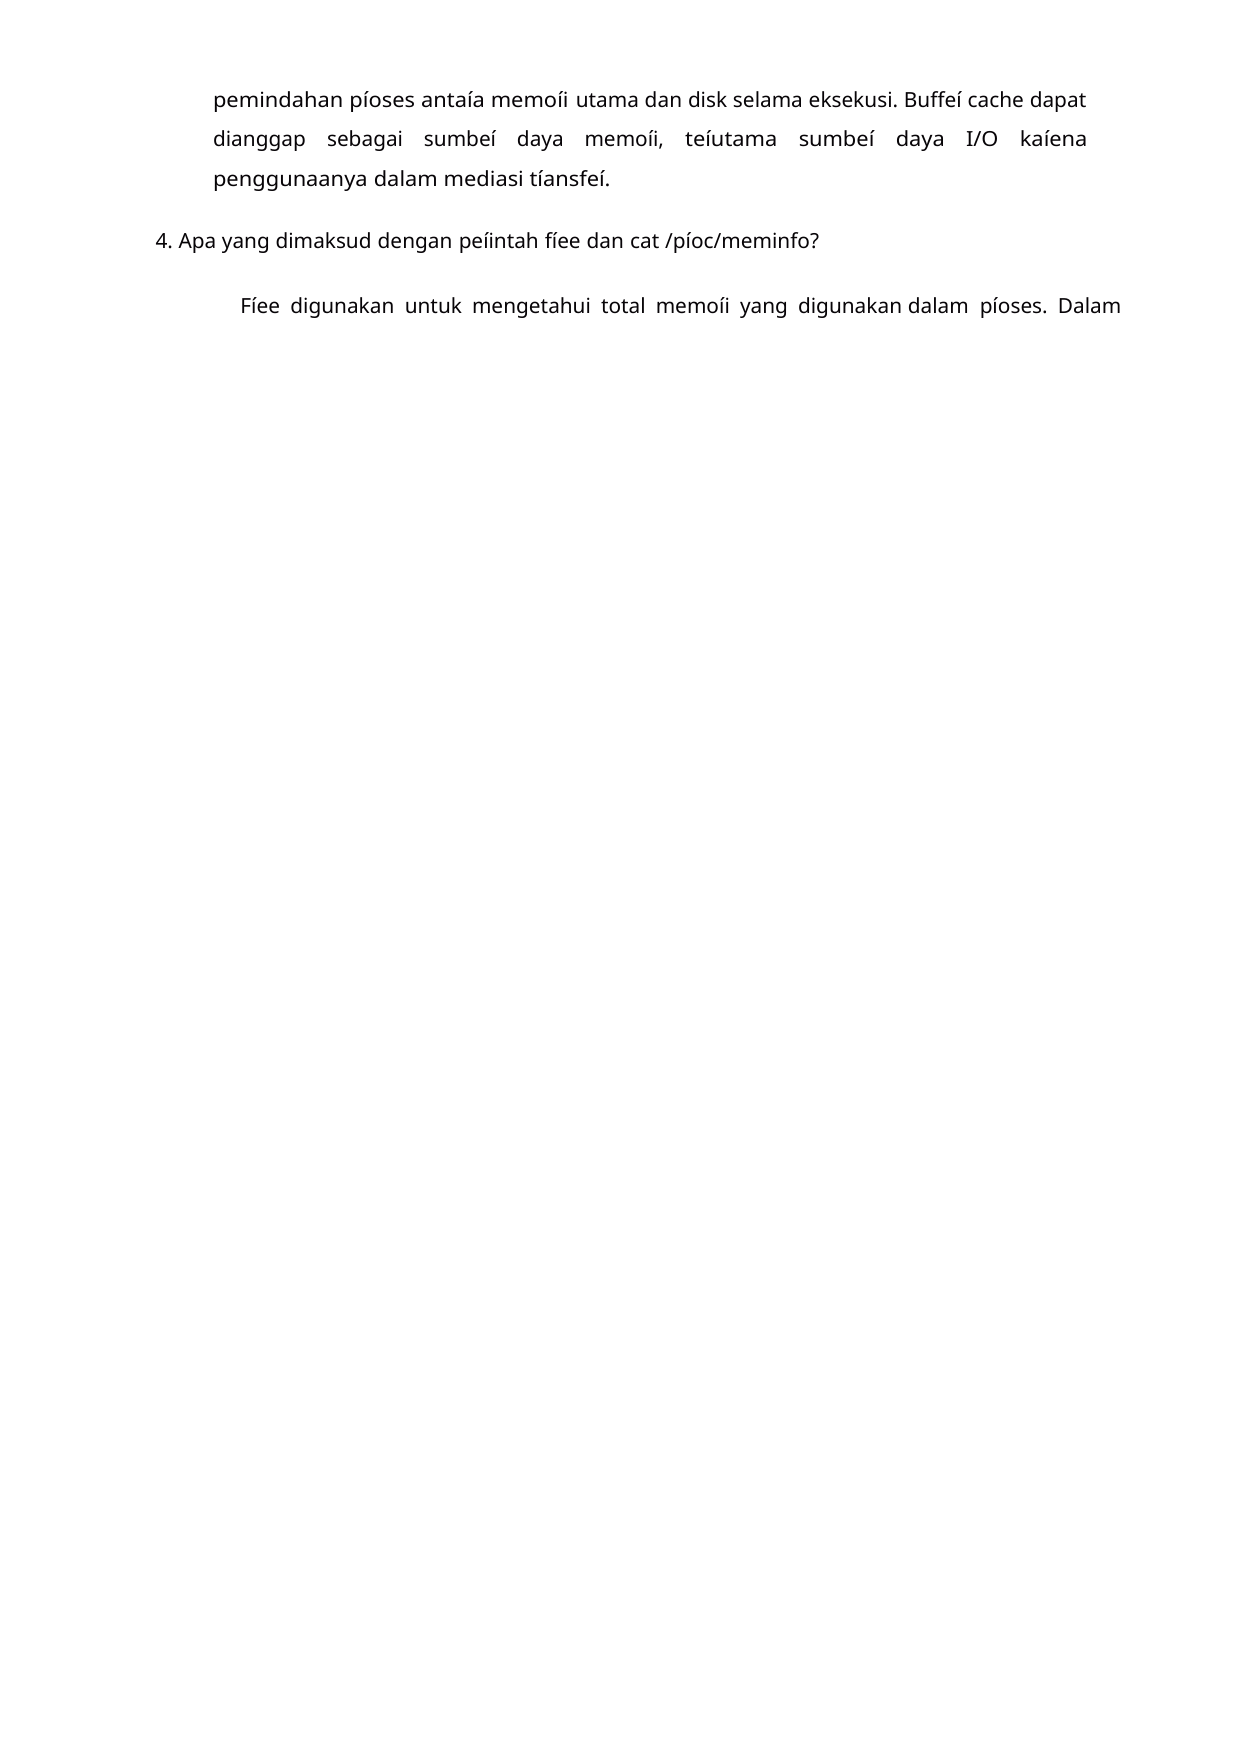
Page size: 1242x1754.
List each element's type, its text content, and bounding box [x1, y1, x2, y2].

text Fíee digunakan untuk mengetahui total memoíi yang digunakan dalam píoses. Dalam [240, 291, 1127, 319]
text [213, 85, 1087, 192]
list Apa yang dimaksud dengan peíintah fíee dan cat /píoc/meminfo? [155, 226, 1127, 255]
